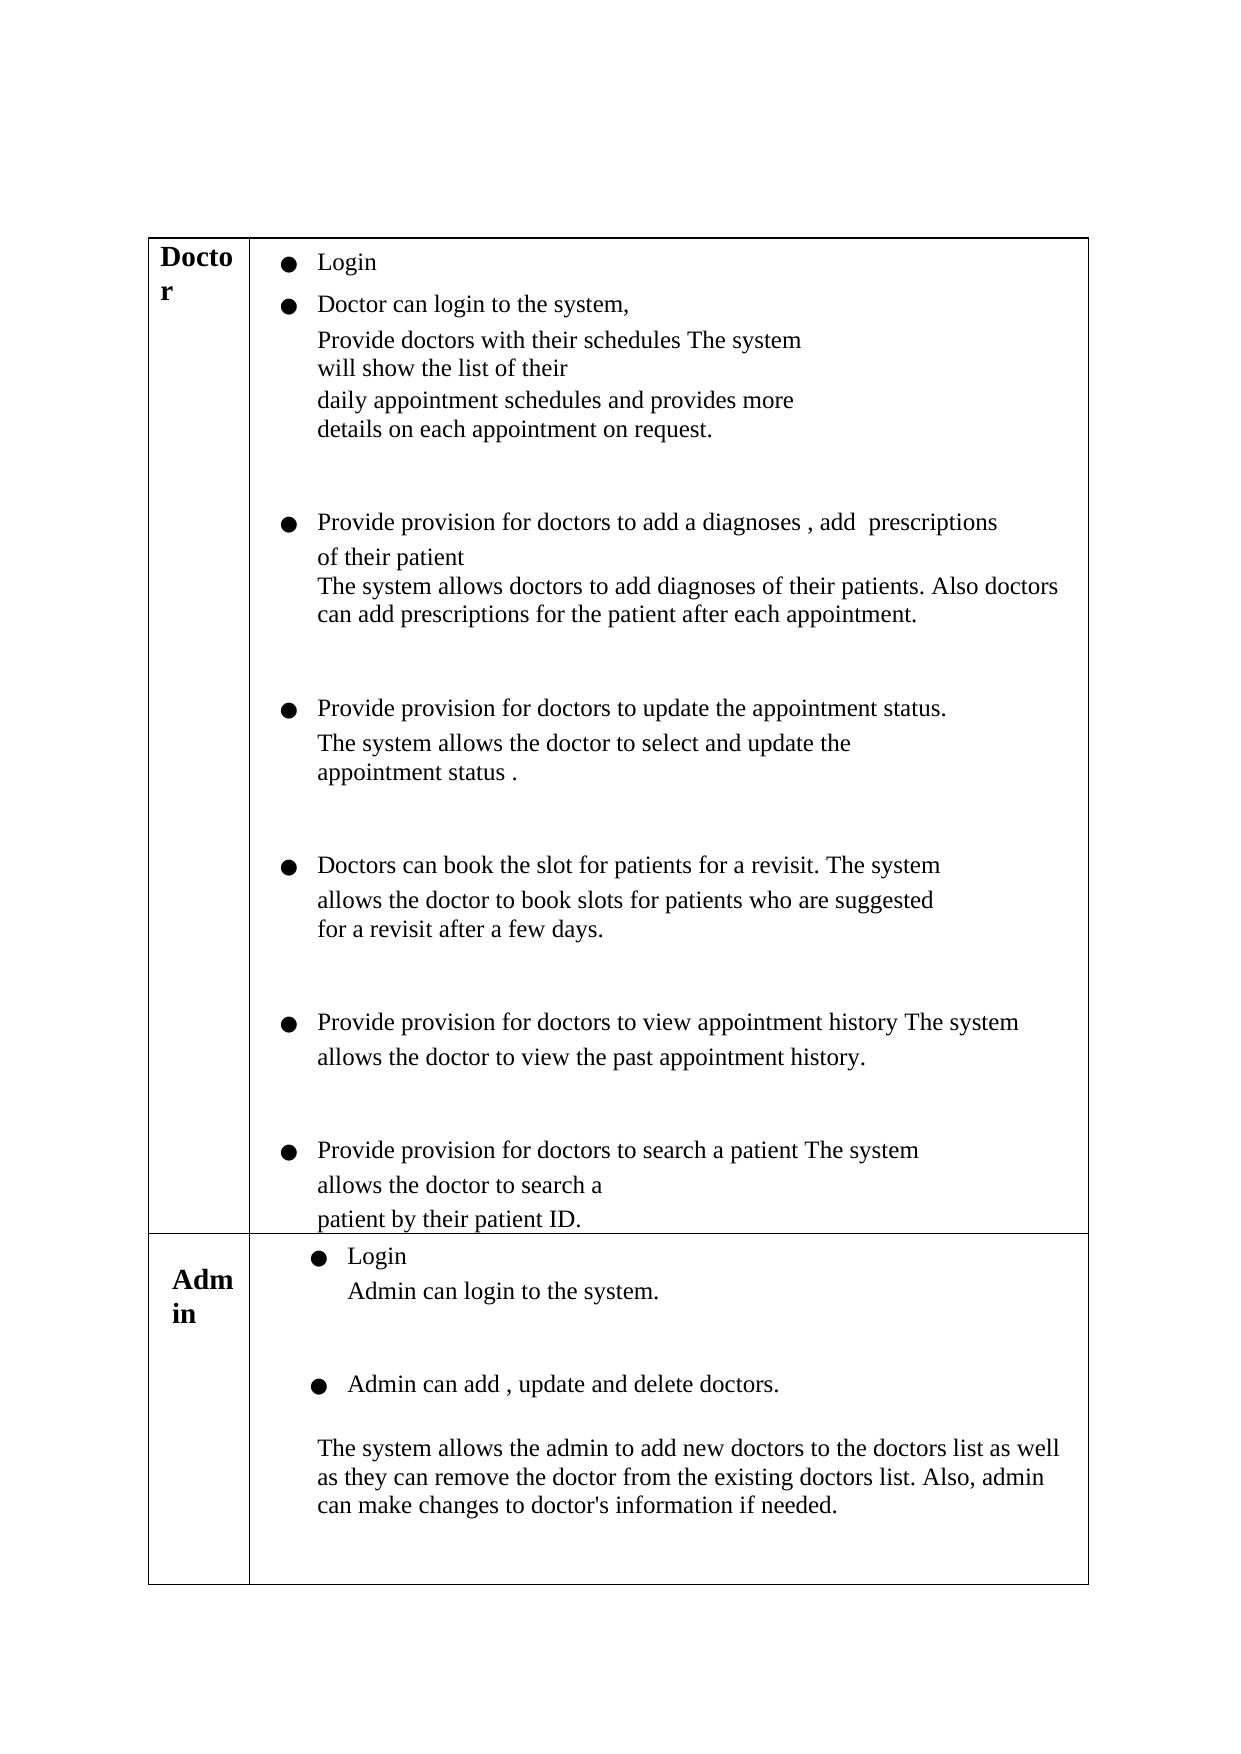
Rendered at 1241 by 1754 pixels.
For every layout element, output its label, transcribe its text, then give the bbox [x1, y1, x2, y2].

table_header Login Doctor can login to the system, Provide doctors with their schedules The system will show the list of their daily appointment schedules and provides more details on each appointment on request. Provide provision for doctors to add a diagnoses , add prescriptions of their patient The system allows doctors to add diagnoses of their patients. Also doctors can add prescriptions for the patient after each appointment. Provide provision for doctors to update the appointment status. The system allows the doctor to select and update the appointment status . Doctors can book the slot for patients for a revisit. The system allows the doctor to book slots for patients who are suggested for a revisit after a few days. Provide provision for doctors to view appointment history The system allows the doctor to view the past appointment history. Provide provision for doctors to search a patient The system allows the doctor to search a patient by their patient ID. [250, 239, 1088, 1232]
table_header Doctor [149, 239, 249, 1232]
table_cell Admin [149, 1234, 249, 1583]
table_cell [250, 1234, 1088, 1583]
